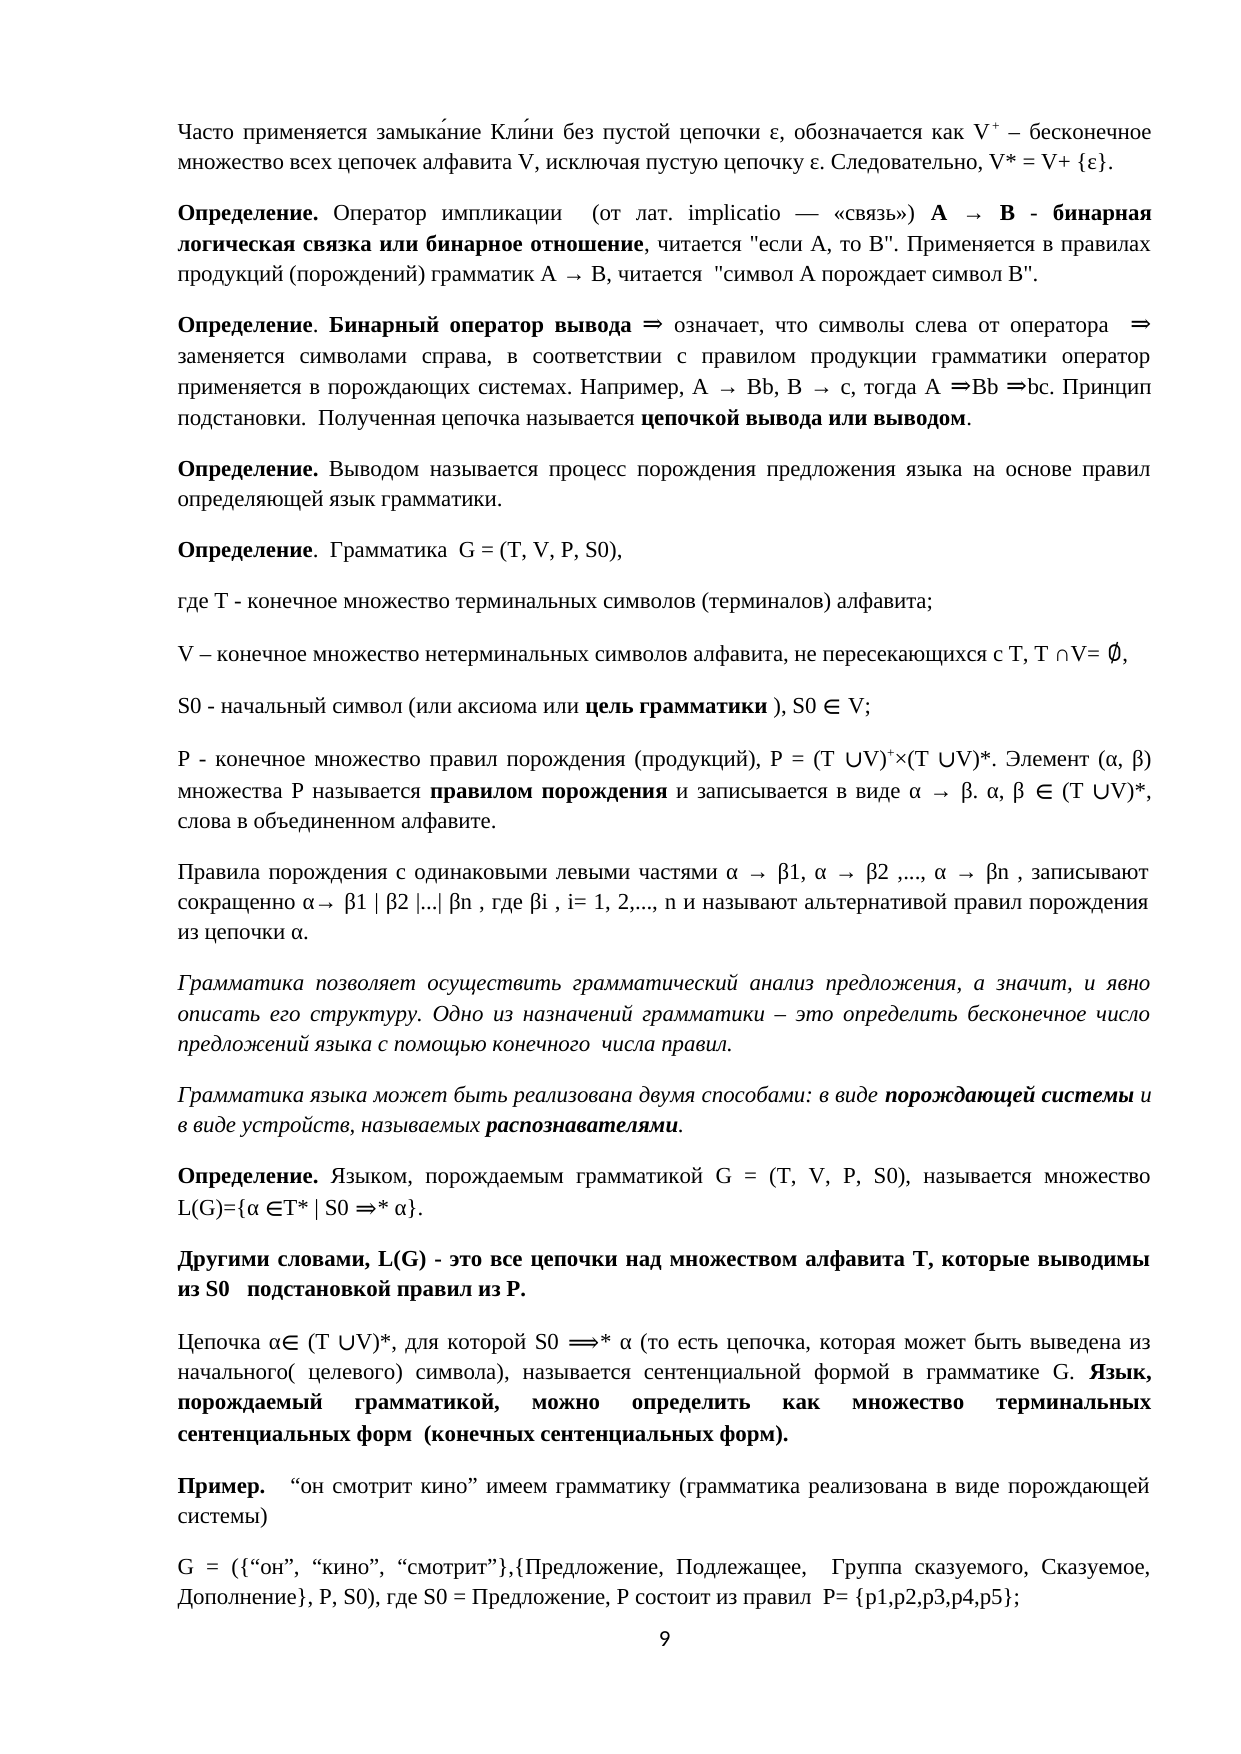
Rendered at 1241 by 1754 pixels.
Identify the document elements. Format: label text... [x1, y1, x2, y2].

text G = ({“он”, “кино”, “смотрит”},{Предложение, Подлежащее, Группа сказуемого, Сказуемое, Дополнение}, P, S0), где S0 = Предложение, P состоит из правил Р= {p1,p2,p3,p4,p5}; [177, 1553, 1152, 1609]
text где Т - конечное множество терминальных символов (терминалов) алфавита; [177, 587, 1152, 614]
text Часто применяется замыка́ние Кли́ни без пустой цепочки ε, обозначается как V+ – бесконечное множество всех цепочек алфавита V, исключая пустую цепочку ε. Следовательно, V* = V+ {ε}. [177, 118, 1152, 175]
text Правила порождения с одинаковыми левыми частями α → β1, α → β2 ,..., α → βn , записывают сокращенно α→ β1 | β2 |...| βn , где βi , i= 1, 2,..., n и называют альтернативой правил порождения из цепочки α. [177, 858, 1152, 945]
text Определение. Грамматика G = (T, V, P, S0), [177, 536, 1152, 563]
text Грамматика позволяет осуществить грамматический анализ предложения, а значит, и явно описать его структуру. Одно из назначений грамматики – это определить бесконечное число предложений языка с помощью конечного числа правил. [177, 969, 1152, 1056]
text Цепочка α∈ (T ∪V)*, для которой S0 ⟹* α (то есть цепочка, которая может быть выведена из начального( целевого) символа), называется сентенциальной формой в грамматике G. Язык, порождаемый грамматикой, можно определить как множество терминальных сентенциальных форм (конечных сентенциальных форм). [177, 1326, 1152, 1447]
text Определение. Оператор импликации (от лат. implicatio — «связь») A → B - бинарная логическая связка или бинарное отношение, читается "если A, то B". Применяется в правилах продукций (порождений) грамматик A → B, читается "символ A порождает символ B". [177, 199, 1152, 286]
text P - конечное множество правил порождения (продукций), P = (T ∪V)+×(T ∪V)*. Элемент (α, β) множества P называется правилом порождения и записывается в виде α → β. α, β ∈ (T ∪V)*, слова в объединенном алфавите. [177, 743, 1152, 833]
text Другими словами, L(G) - это все цепочки над множеством алфавита T, которые выводимы из S0 подстановкой правил из P. [177, 1245, 1152, 1302]
text Определение. Бинарный оператор вывода означает, что символы слева от оператора заменяется символами справа, в соответствии с правилом продукции грамматики оператор применяется в порождающих системах. Например, A → Bb, B → c, тогда A Bb bc. Принцип подстановки. Полученная цепочка называется цепочкой вывода или выводом. [177, 311, 1152, 430]
text V – конечное множество нетерминальных символов алфавита, не пересекающихся с T, T ∩V= ∅, [177, 638, 1152, 666]
text Определение. Языком, порождаемым грамматикой G = (T, V, P, S0), называется множество L(G)={α ∈T* | S0 ⇒* α}. [177, 1162, 1152, 1220]
text S0 - начальный символ (или аксиома или цель грамматики ), S0 ∈ V; [177, 691, 1152, 719]
text Грамматика языка может быть реализована двумя способами: в виде порождающей системы и в виде устройств, называемых распознавателями. [177, 1081, 1152, 1137]
text Определение. Выводом называется процесс порождения предложения языка на основе правил определяющей язык грамматики. [177, 455, 1152, 512]
text Пример. “он смотрит кино” имеем грамматику (грамматика реализована в виде порождающей системы) [177, 1472, 1152, 1528]
